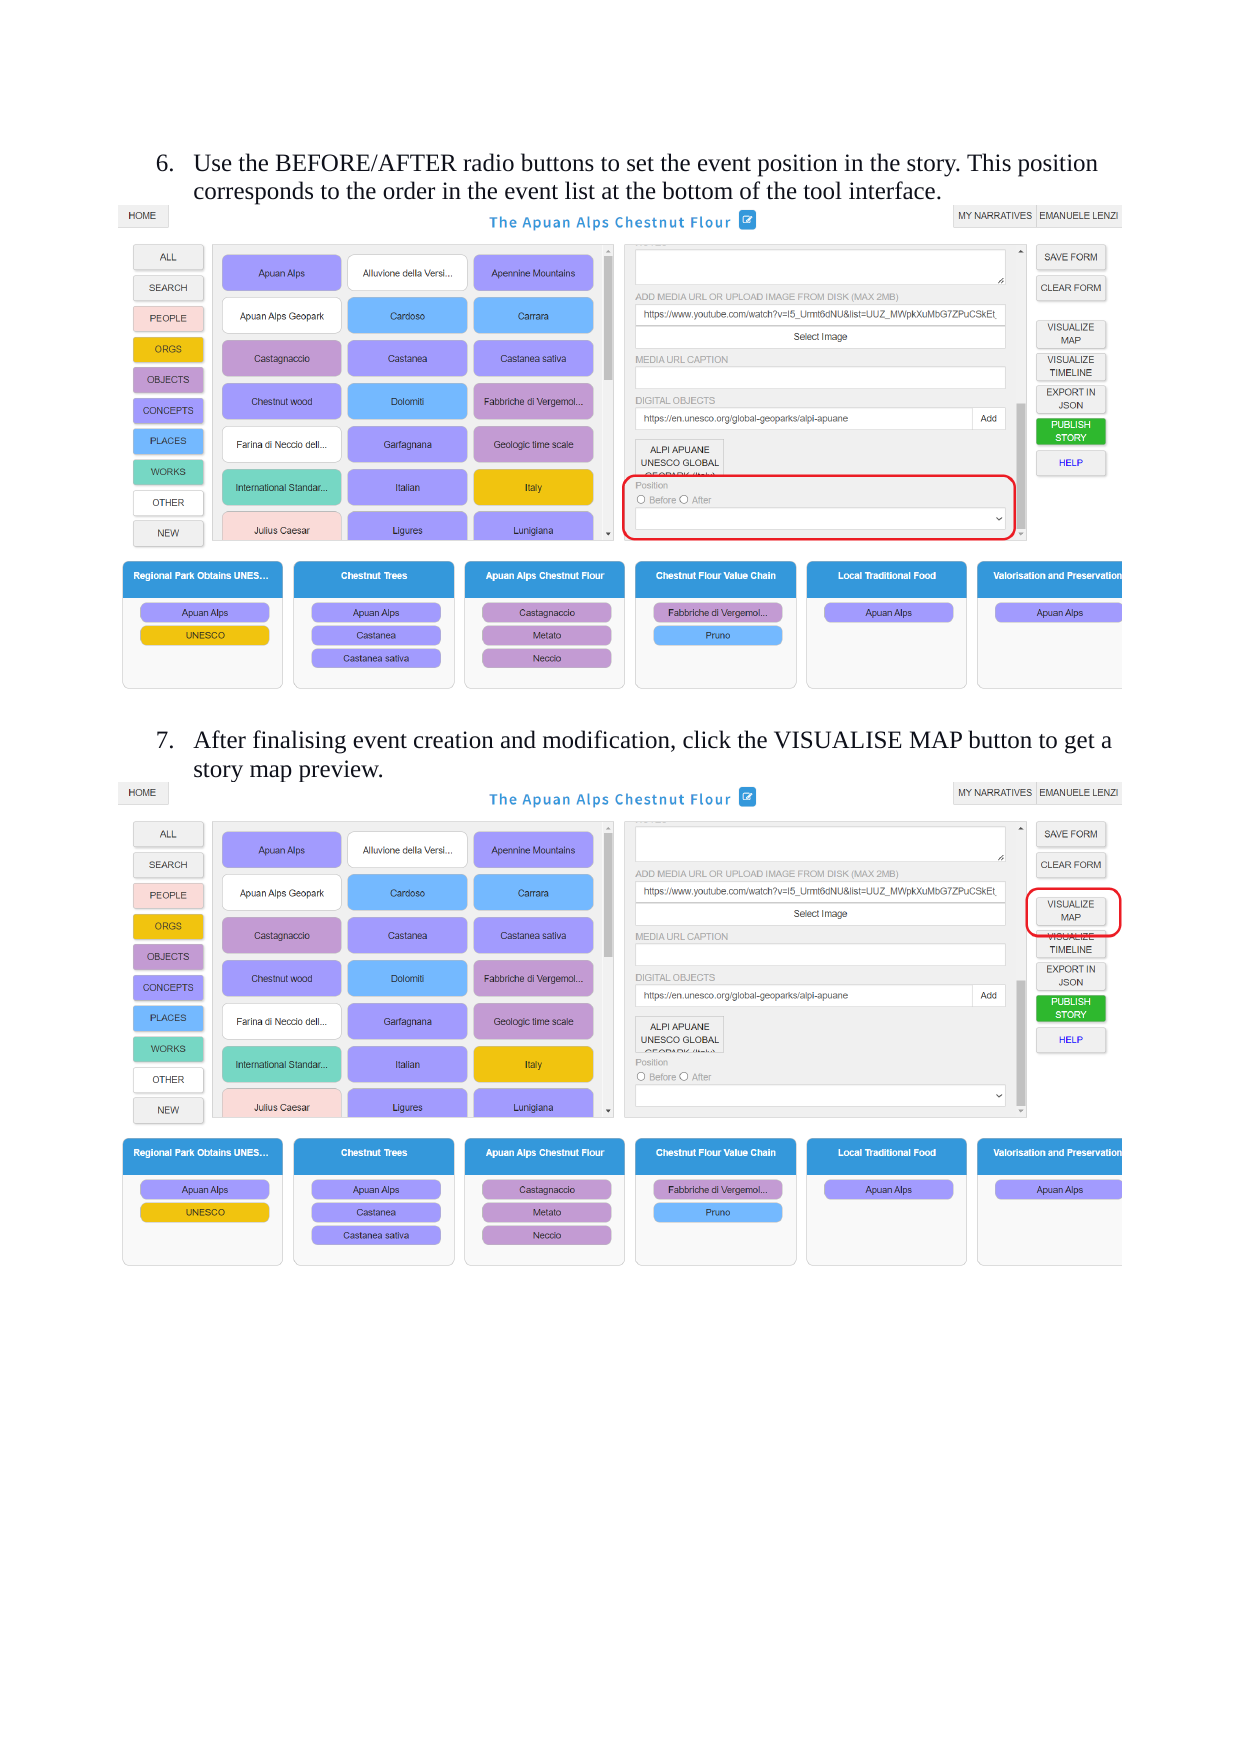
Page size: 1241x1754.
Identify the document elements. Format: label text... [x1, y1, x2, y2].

list After finalising event creation and modification, click the VISUALISE MAP button to get a story map preview. [156, 725, 1122, 782]
picture [118, 782, 1122, 1274]
picture [118, 205, 1122, 697]
list Use the BEFORE/AFTER radio buttons to set the event position in the story. This position corresponds to the order in the event list at the bottom of the tool interface. [156, 148, 1122, 205]
